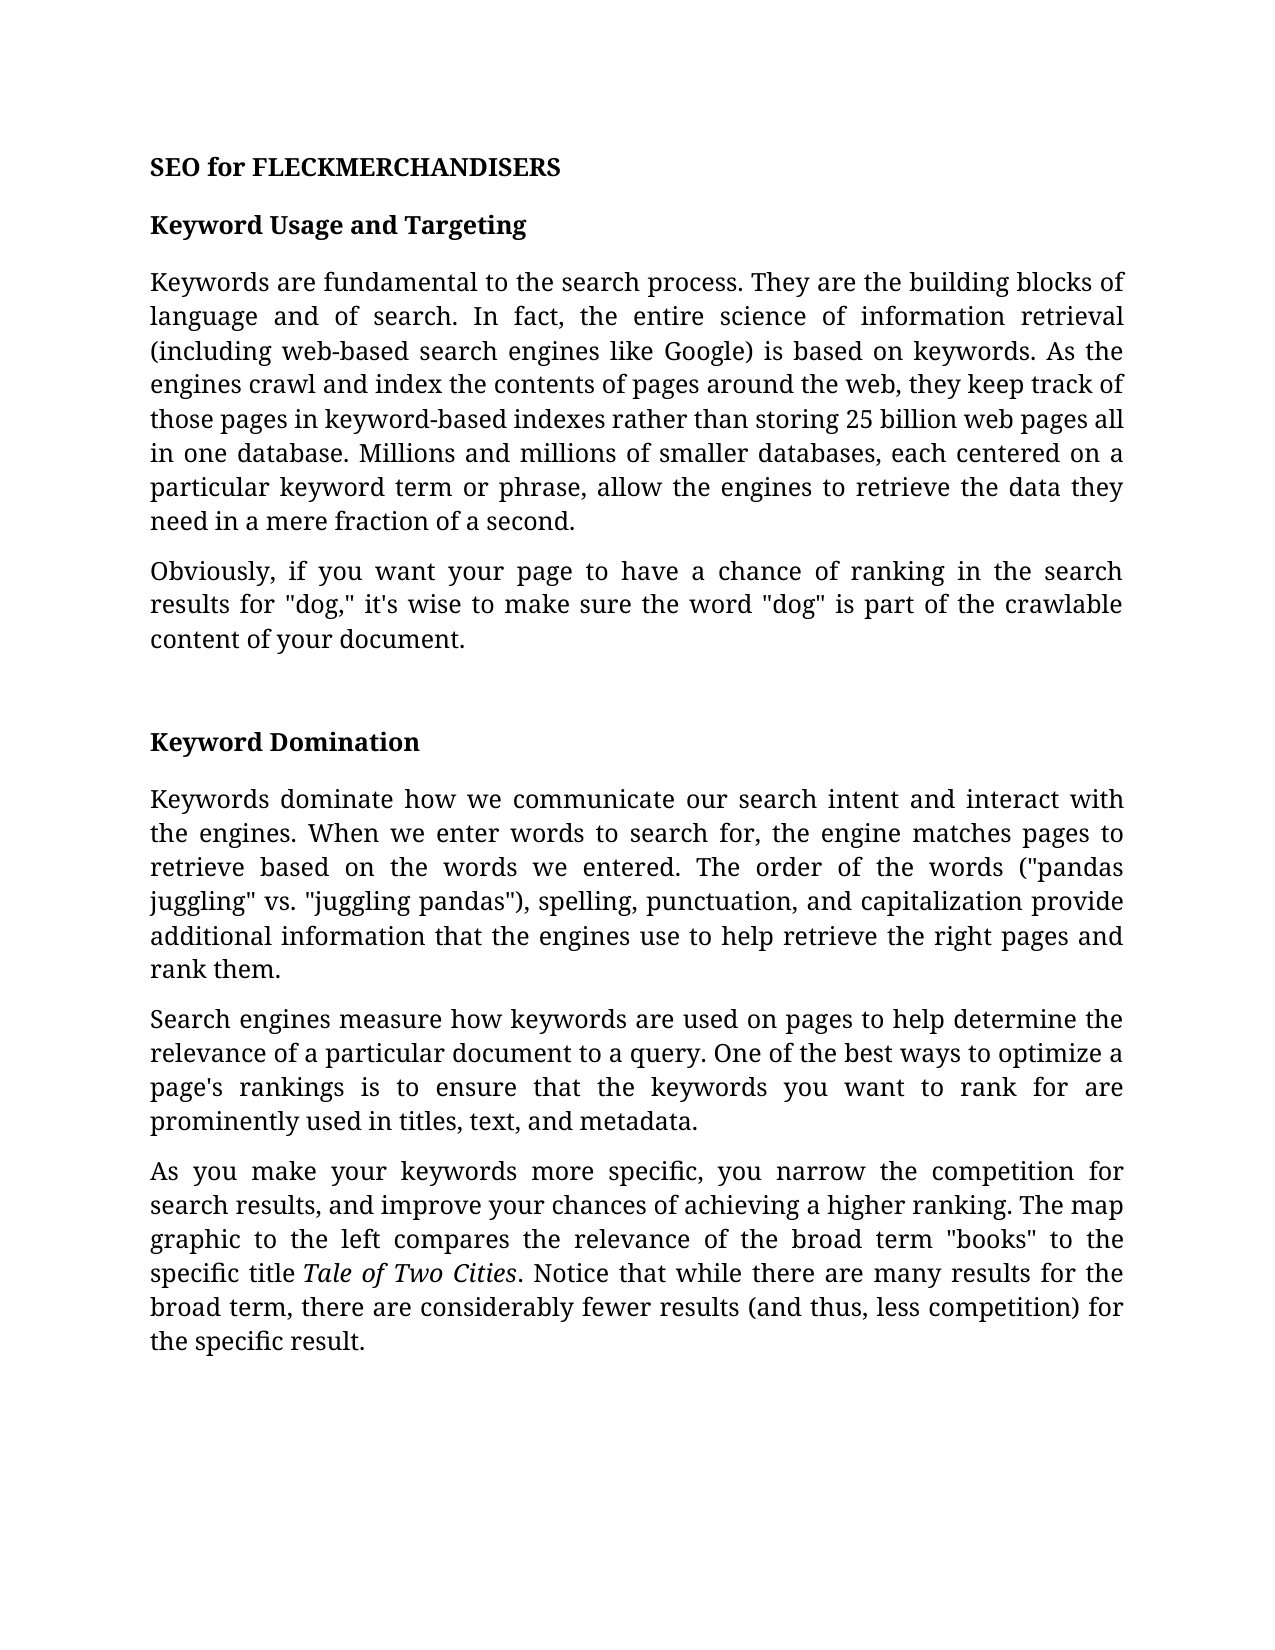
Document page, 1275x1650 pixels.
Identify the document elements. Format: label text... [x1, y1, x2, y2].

text Search engines measure how keywords are used on pages to help determine the relevance of a particular document to a query. One of the best ways to optimize a page's rankings is to ensure that the keywords you want to rank for are prominently used in titles, text, and metadata. [150, 1002, 1125, 1138]
text Keyword Usage and Targeting [150, 207, 1125, 242]
text Obviously, if you want your page to have a chance of ranking in the search results for "dog," it's wise to make sure the word "dog" is part of the crawlable content of your document. [150, 553, 1125, 655]
text Keywords are fundamental to the search process. They are the building blocks of language and of search. In fact, the entire science of information retrieval (including web-based search engines like Google) is based on keywords. As the engines crawl and index the contents of pages around the web, they keep track of those pages in keyword-based indexes rather than storing 25 billion web pages all in one database. Millions and millions of smaller databases, each centered on a particular keyword term or phrase, allow the engines to retrieve the data they need in a mere fraction of a second. [150, 265, 1125, 537]
subtitle Keyword Domination [150, 724, 1125, 758]
text SEO for FLECKMERCHANDISERS [150, 150, 1125, 184]
text As you make your keywords more specific, you narrow the competition for search results, and improve your chances of achieving a higher ranking. The map graphic to the left compares the relevance of the broad term "books" to the specific title Tale of Two Cities. Notice that while there are many results for the broad term, there are considerably fewer results (and thus, less competition) for the specific result. [150, 1154, 1125, 1358]
text Keywords dominate how we communicate our search intent and interact with the engines. When we enter words to search for, the engine matches pages to retrieve based on the words we entered. The order of the words ("pandas juggling" vs. "juggling pandas"), spelling, punctuation, and capitalization provide additional information that the engines use to help retrieve the right pages and rank them. [150, 782, 1125, 986]
